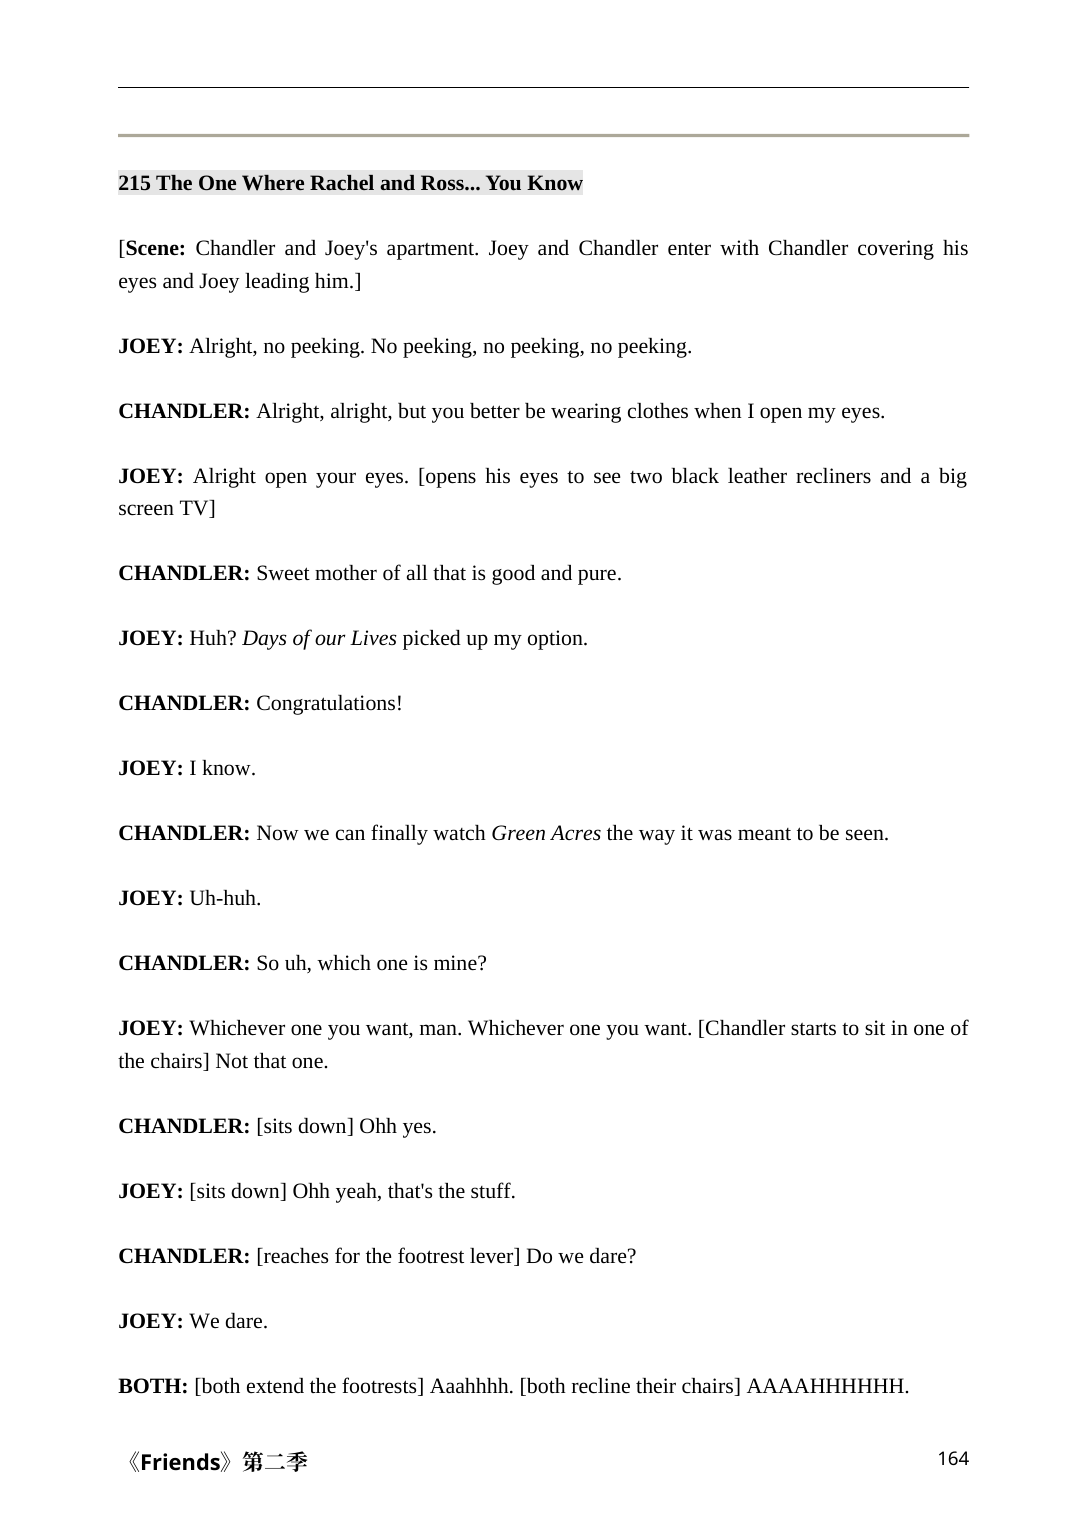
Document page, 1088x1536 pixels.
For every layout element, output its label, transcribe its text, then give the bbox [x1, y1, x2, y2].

text 215 The One Where Rachel and Ross... You Know [118, 166, 969, 199]
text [118, 231, 969, 1401]
